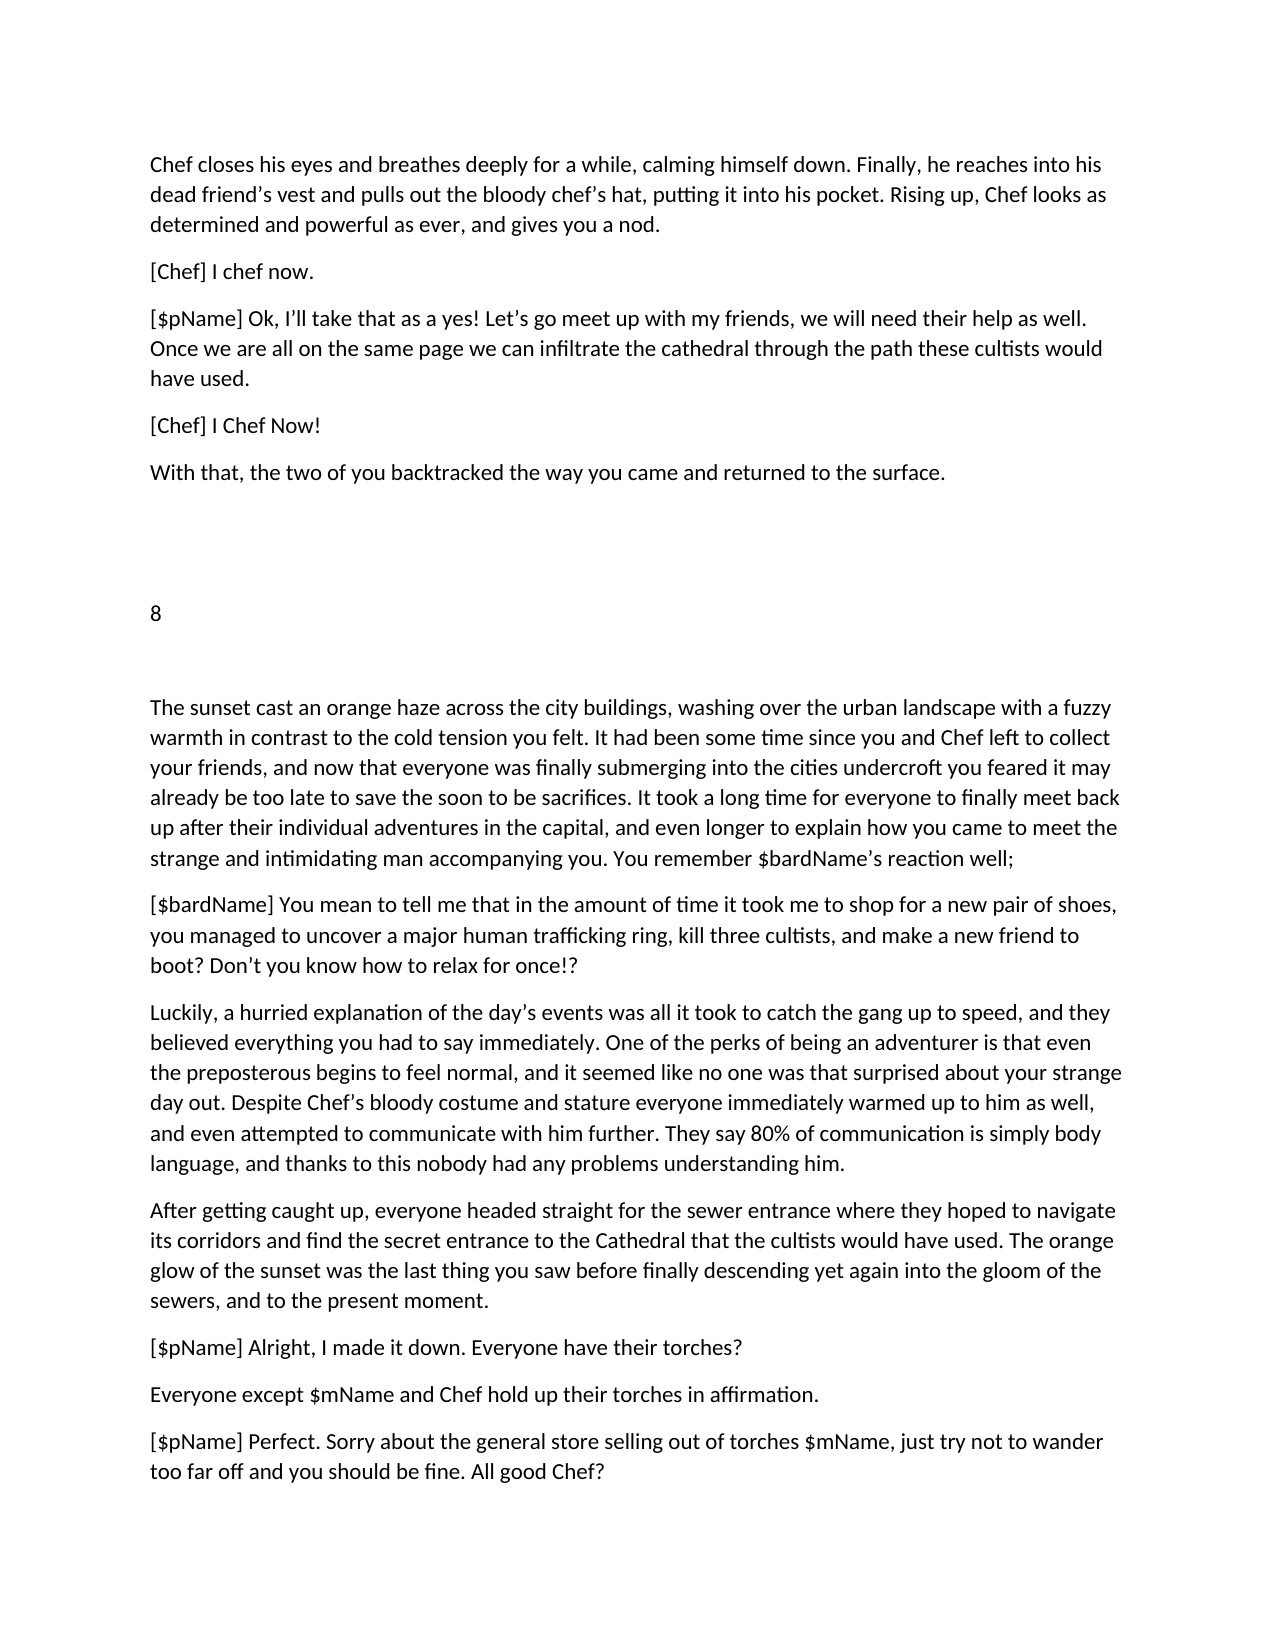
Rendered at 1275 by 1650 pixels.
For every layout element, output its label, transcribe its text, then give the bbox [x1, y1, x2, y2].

text Luckily, a hurried explanation of the day’s events was all it took to catch the gang up to speed, and they believed everything you had to say immediately. One of the perks of being an adventurer is that even the preposterous begins to feel normal, and it seemed like no one was that surprised about your strange day out. Despite Chef’s bloody costume and stature everyone immediately warmed up to him as well, and even attempted to communicate with him further. They say 80% of communication is simply body language, and thanks to this nobody had any problems understanding him. [150, 998, 1125, 1177]
text After getting caught up, everyone headed straight for the sewer entrance where they hoped to navigate its corridors and find the secret entrance to the Cathedral that the cultists would have used. The orange glow of the sunset was the last thing you saw before finally descending yet again into the gloom of the sewers, and to the present moment. [150, 1196, 1125, 1314]
text 8 [150, 599, 1125, 627]
text [$bardName] You mean to tell me that in the amount of time it took me to shop for a new pair of shoes, you managed to uncover a major human trafficking ring, kill three cultists, and make a new friend to boot? Don’t you know how to relax for once!? [150, 891, 1125, 979]
text [Chef] I Chef Now! [150, 411, 1125, 439]
text The sunset cast an orange haze across the city buildings, washing over the urban landscape with a fuzzy warmth in contrast to the cold tension you felt. It had been some time since you and Chef left to collect your friends, and now that everyone was finally submerging into the cities undercroft you feared it may already be too late to save the soon to be sacrifices. It took a long time for everyone to finally meet back up after their individual adventures in the capital, and even longer to explain how you came to meet the strange and intimidating man accompanying you. You remember $bardName’s reaction well; [150, 693, 1125, 872]
text [Chef] I chef now. [150, 257, 1125, 285]
text [$pName] Perfect. Sorry about the general store selling out of torches $mName, just try not to wander too far off and you should be fine. All good Chef? [150, 1427, 1125, 1485]
text With that, the two of you backtracked the way you came and returned to the surface. [150, 458, 1125, 486]
text Everyone except $mName and Chef hold up their torches in affirmation. [150, 1380, 1125, 1408]
text [$pName] Alright, I made it down. Everyone have their torches? [150, 1333, 1125, 1361]
